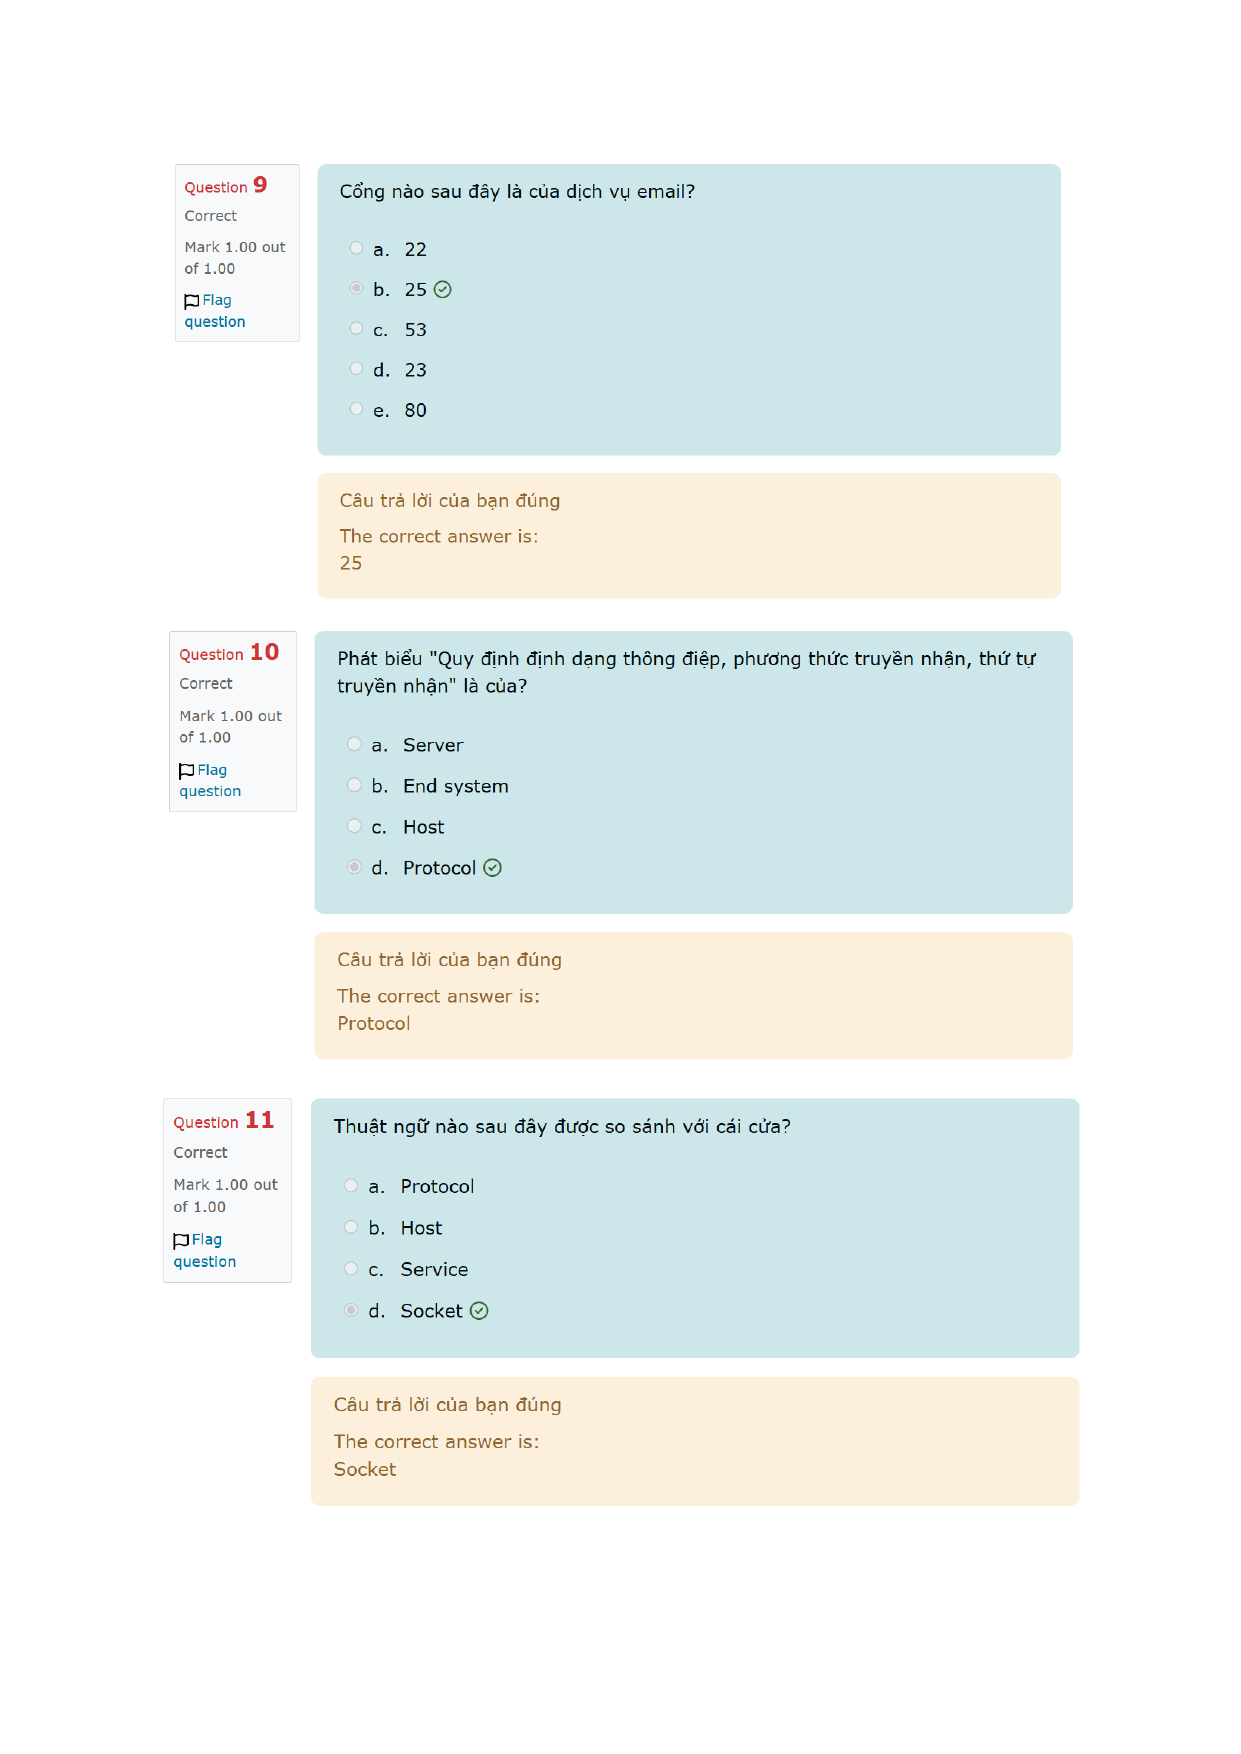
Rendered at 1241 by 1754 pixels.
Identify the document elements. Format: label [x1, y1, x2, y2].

picture [150, 1082, 1089, 1537]
picture [150, 149, 1089, 613]
picture [150, 614, 1089, 1081]
